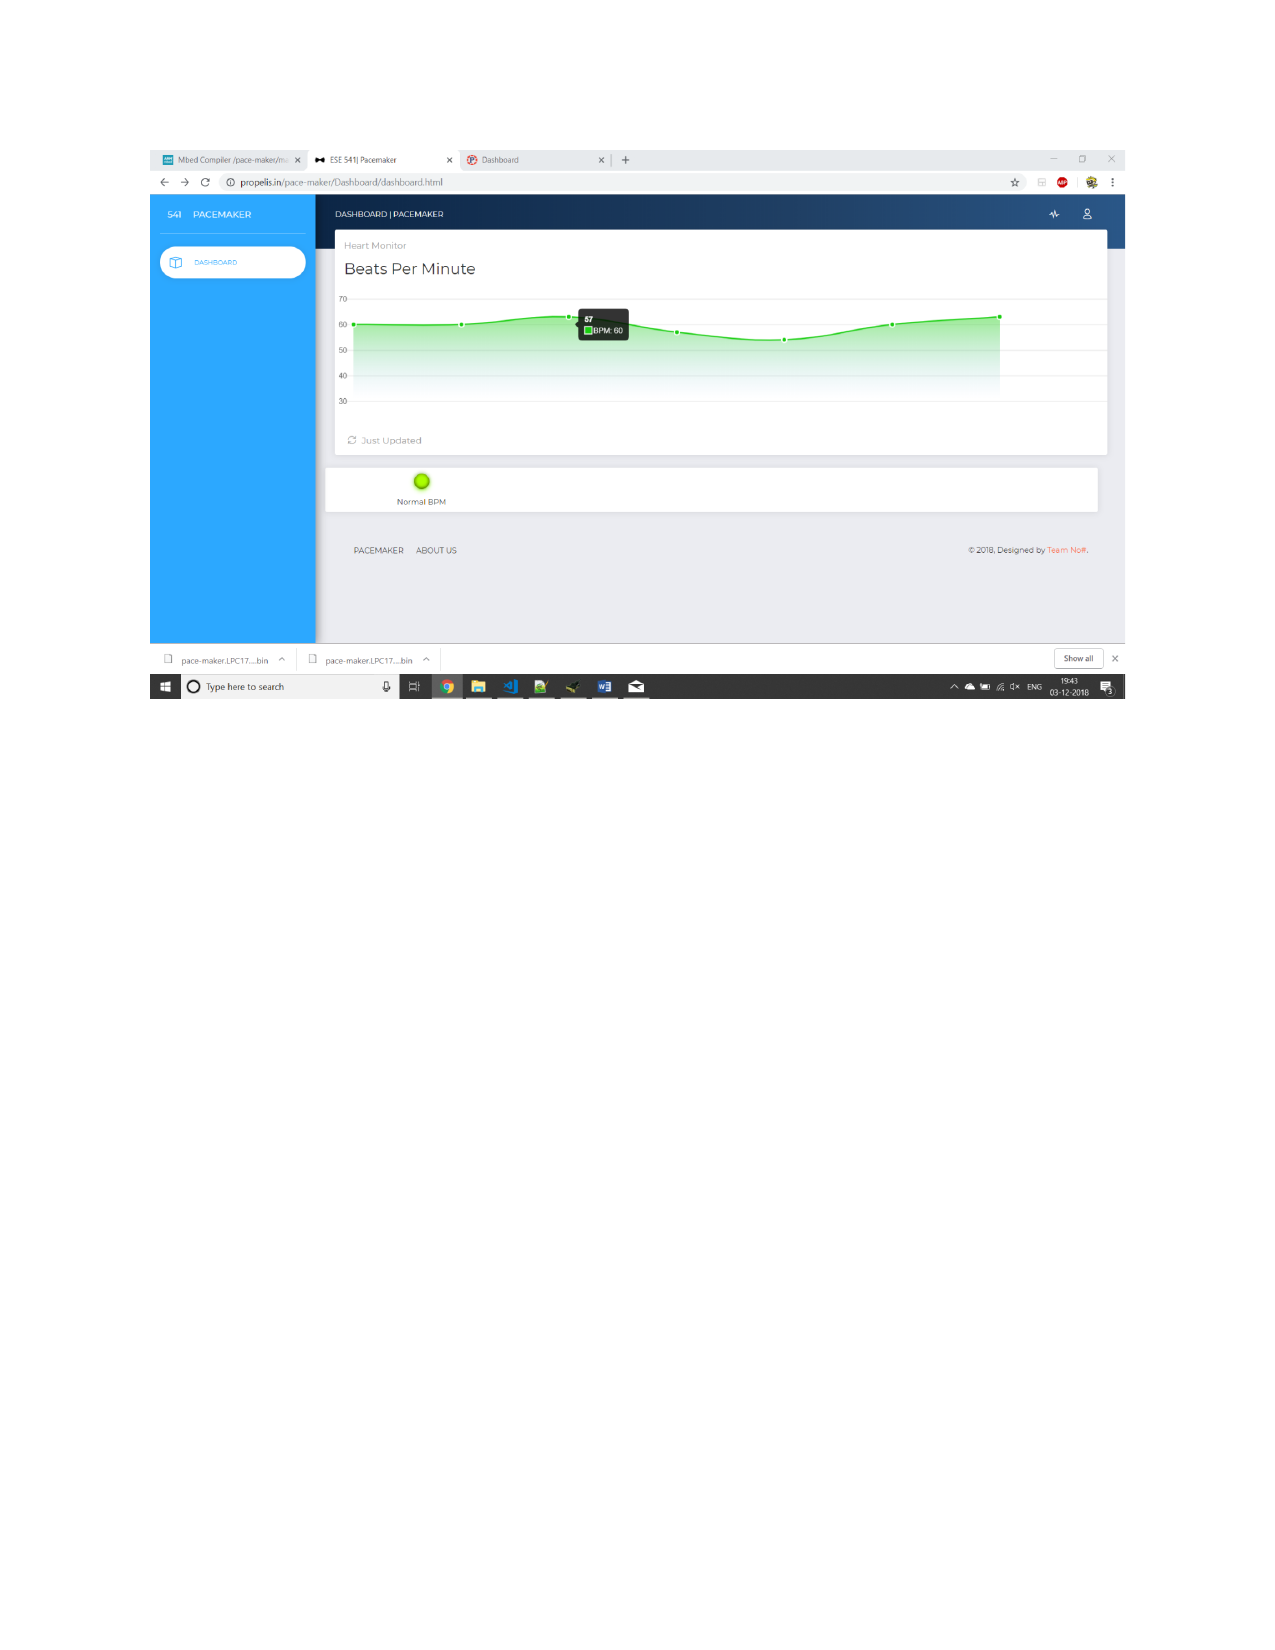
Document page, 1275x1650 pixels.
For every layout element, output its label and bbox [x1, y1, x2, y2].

picture [150, 150, 1125, 699]
